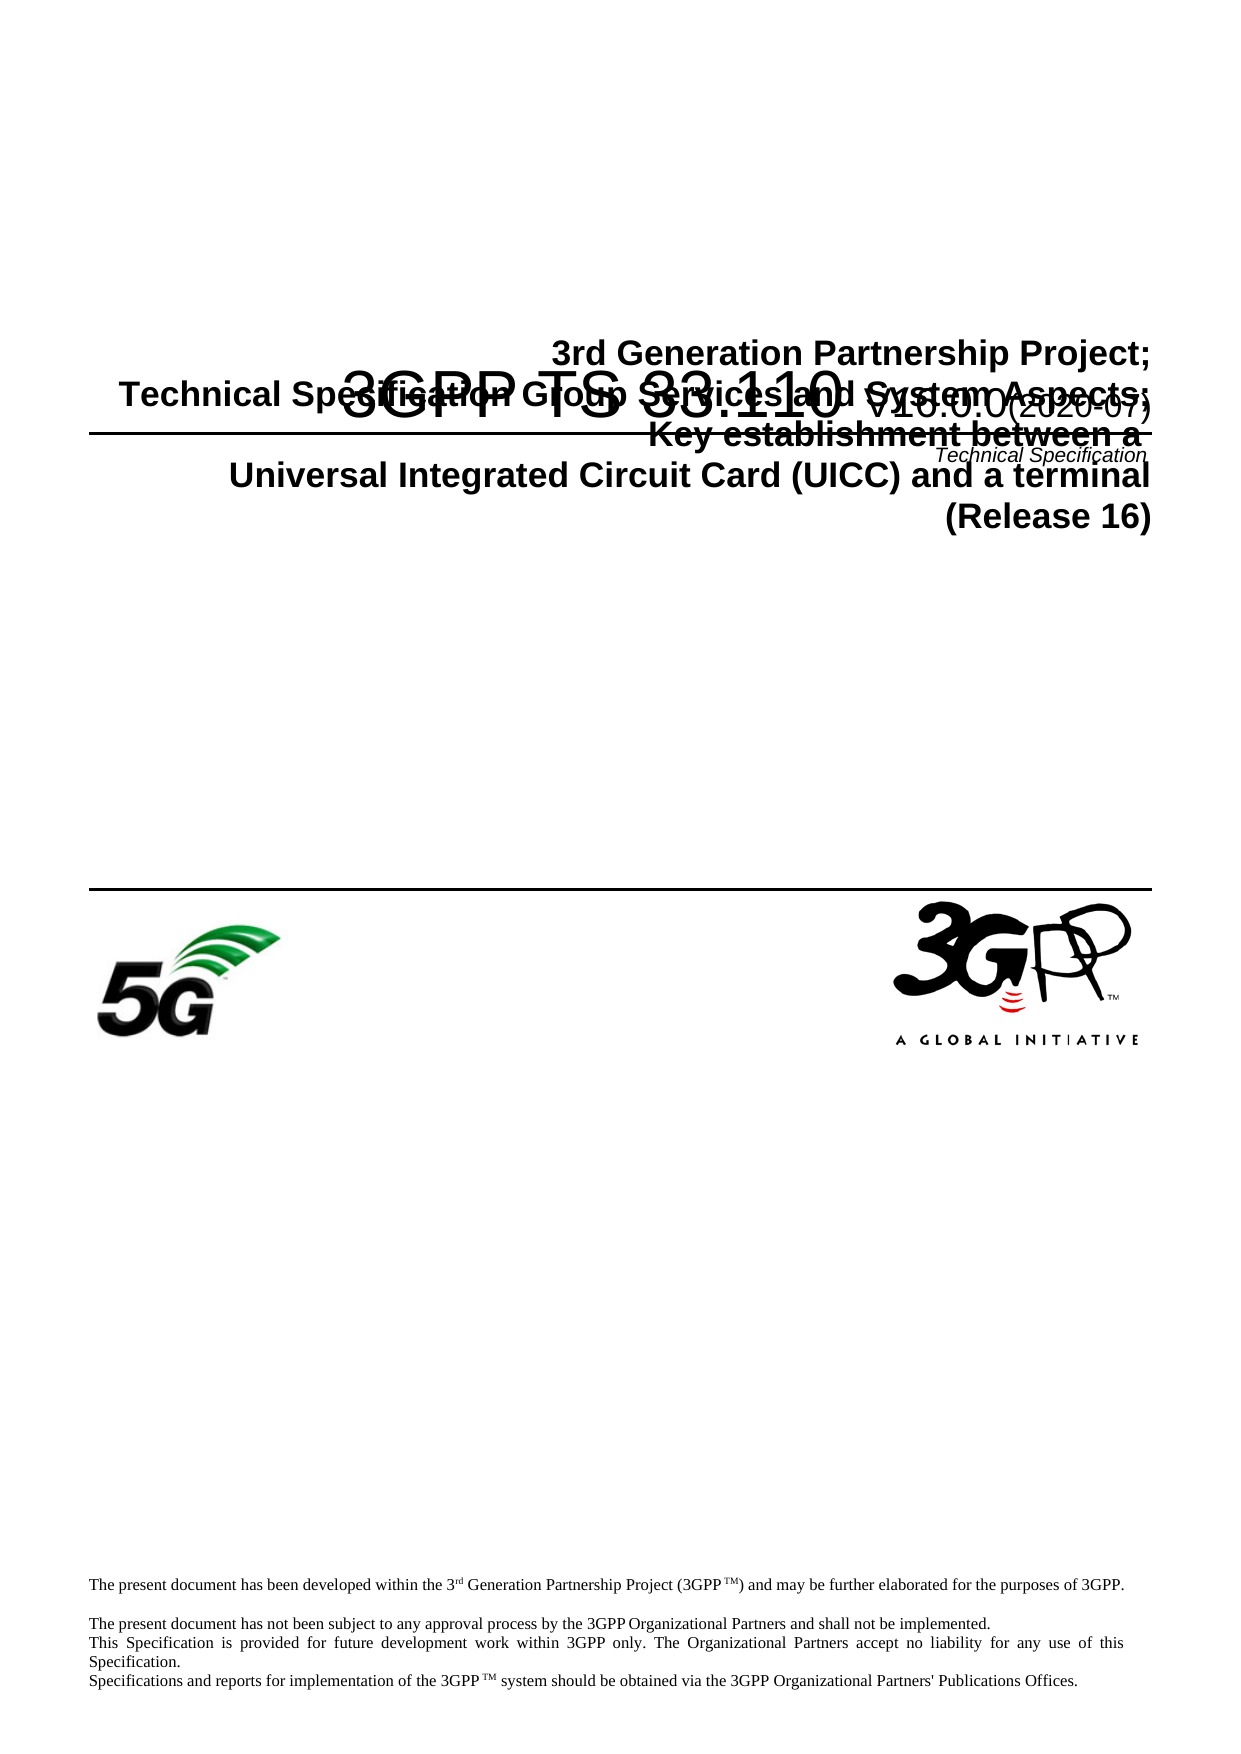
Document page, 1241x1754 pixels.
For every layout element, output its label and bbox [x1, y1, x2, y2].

picture [885, 893, 1152, 1050]
picture [88, 912, 288, 1050]
